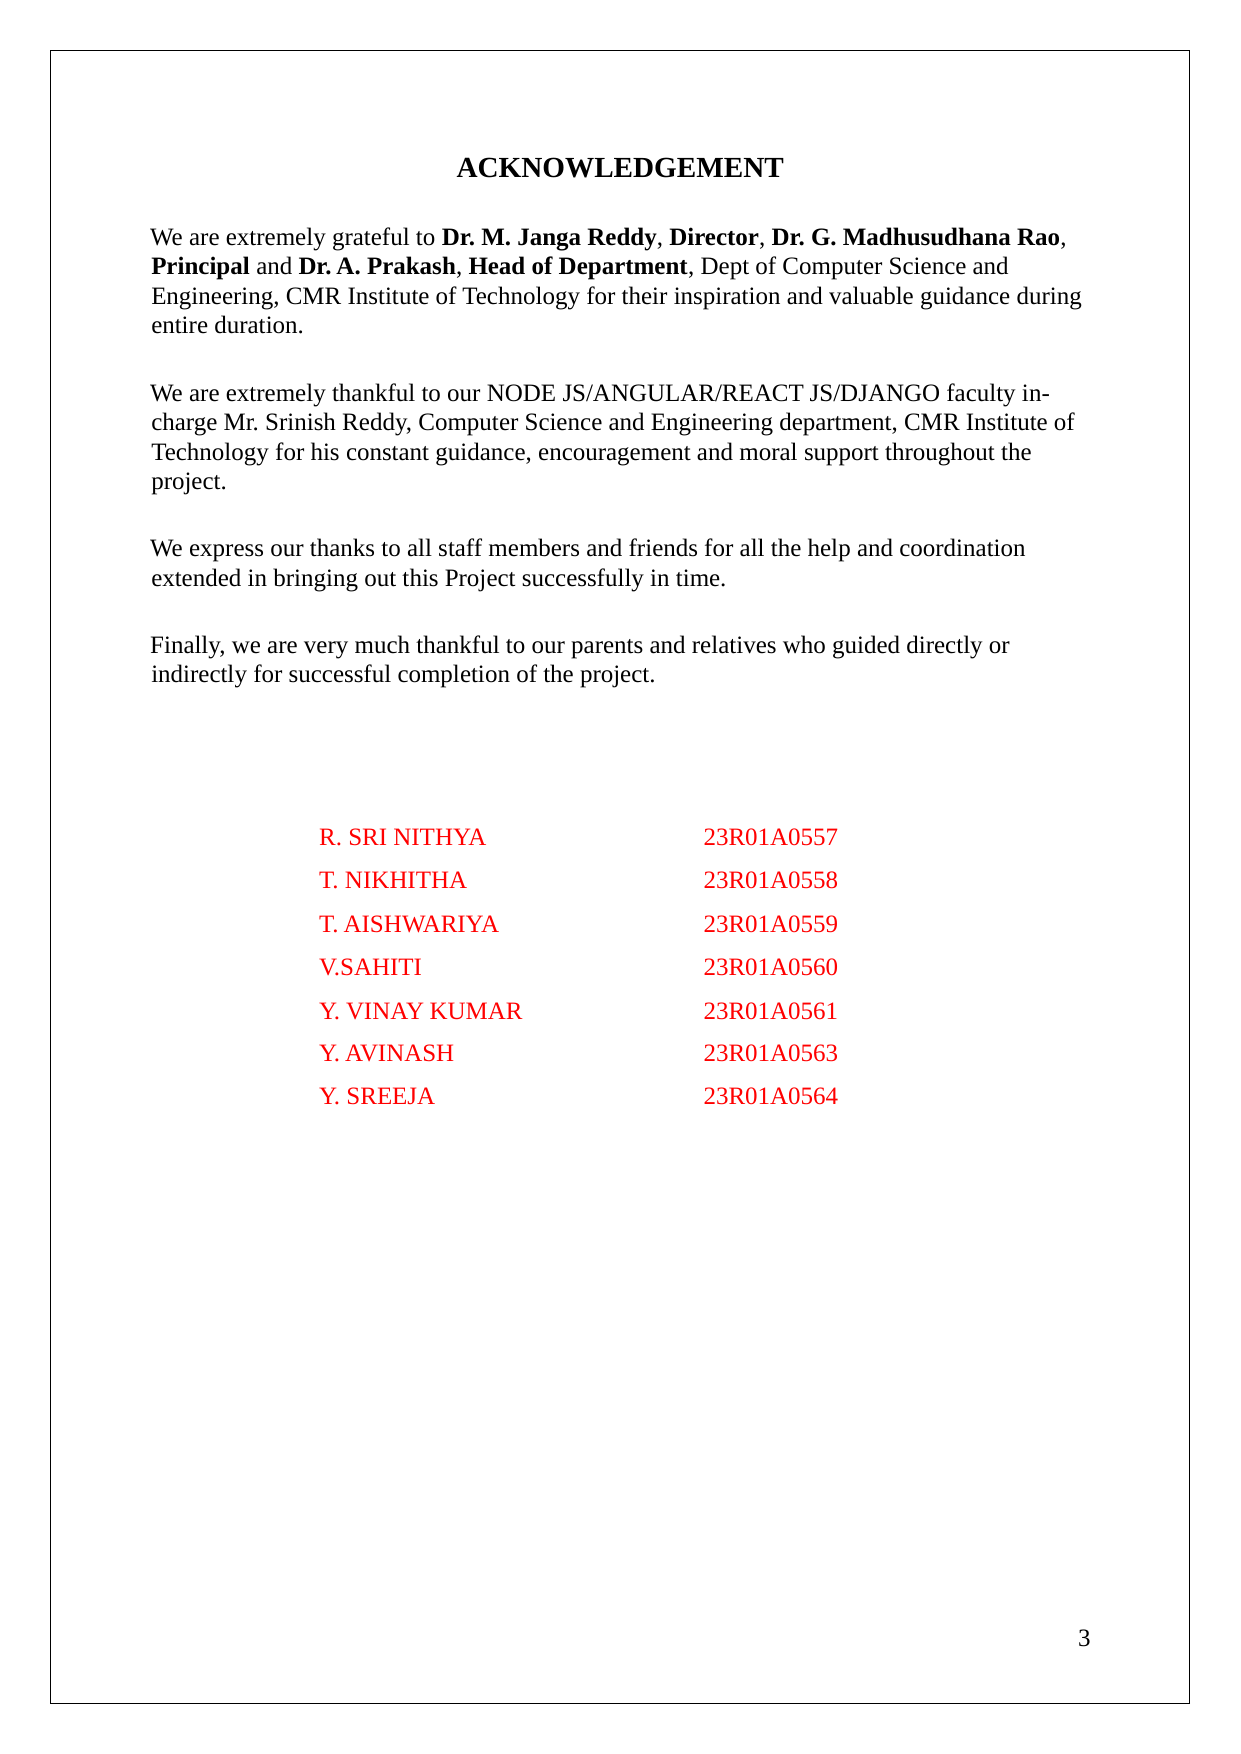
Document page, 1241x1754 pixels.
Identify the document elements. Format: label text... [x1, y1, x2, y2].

table_cell 23R01A0560 [620, 952, 921, 996]
table_cell 23R01A0561 [620, 996, 921, 1038]
table_cell T. AISHWARIYA [319, 909, 620, 952]
table_cell 23R01A0558 [620, 865, 921, 909]
text ACKNOWLEDGEMENT [150, 150, 1090, 183]
text We express our thanks to all staff members and friends for all the help and coordination extended in bringing out this Project successfully in time. [150, 533, 1090, 592]
text We are extremely grateful to Dr. M. Janga Reddy, Director, Dr. G. Madhusudhana Rao, Principal and Dr. A. Prakash, Head of Department, Dept of Computer Science and Engineering, CMR Institute of Technology for their inspiration and valuable guidance during entire duration. [150, 222, 1090, 339]
table_cell 23R01A0559 [620, 909, 921, 952]
text We are extremely thankful to our NODE JS/ANGULAR/REACT JS/DJANGO faculty in-charge Mr. Srinish Reddy, Computer Science and Engineering department, CMR Institute of Technology for his constant guidance, encouragement and moral support throughout the project. [150, 378, 1090, 495]
text Finally, we are very much thankful to our parents and relatives who guided directly or indirectly for successful completion of the project. [150, 630, 1090, 688]
table_cell V.SAHITI [319, 952, 620, 996]
table_cell T. NIKHITHA [319, 865, 620, 909]
table_header 23R01A0557 [620, 822, 921, 865]
table_header R. SRI NITHYA [319, 822, 620, 865]
table_cell Y. AVINASH [319, 1038, 620, 1081]
table_cell 23R01A0564 [620, 1081, 921, 1124]
table_cell Y. SREEJA [319, 1081, 620, 1124]
table_cell Y. VINAY KUMAR [319, 996, 620, 1038]
table_cell 23R01A0563 [620, 1038, 921, 1081]
